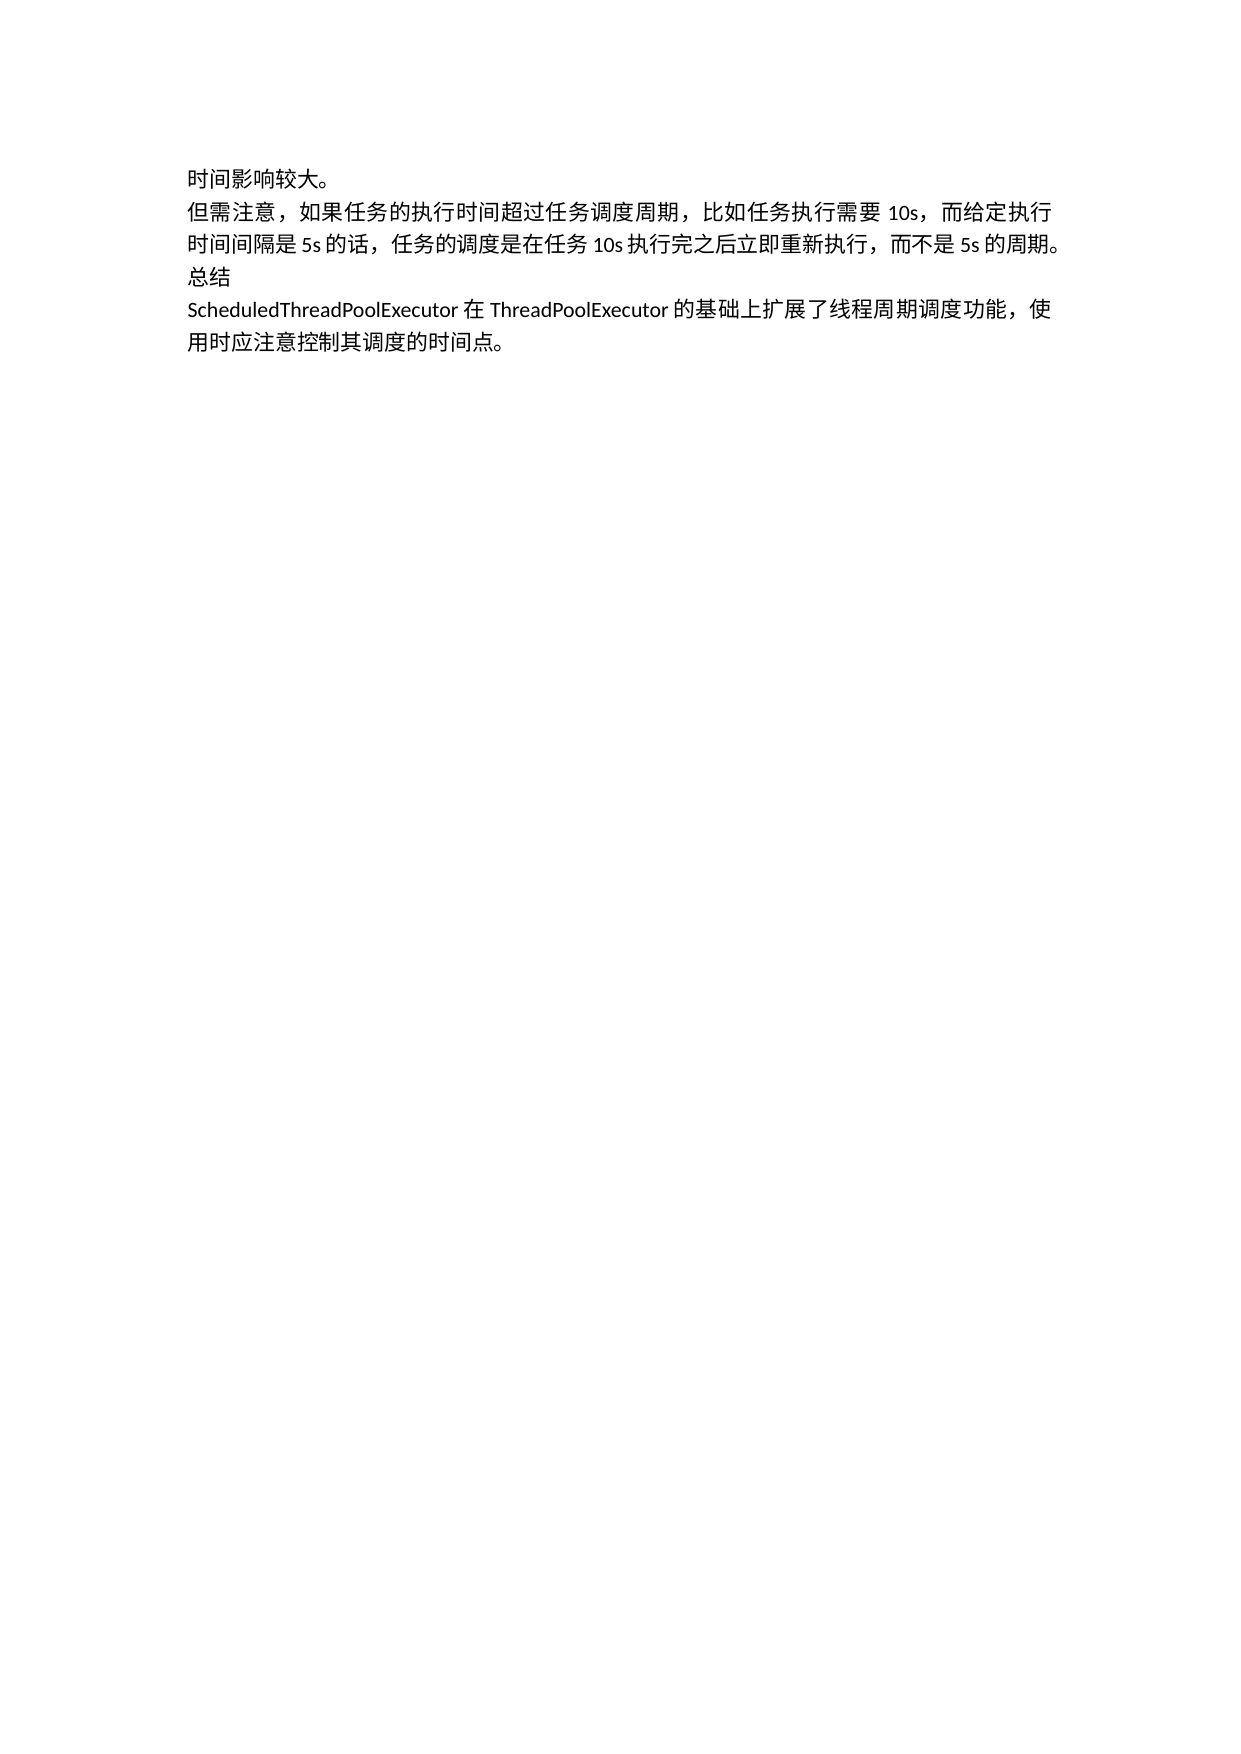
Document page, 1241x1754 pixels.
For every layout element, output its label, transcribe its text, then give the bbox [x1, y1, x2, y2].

text 但需注意，如果任务的执行时间超过任务调度周期，比如任务执行需要10s，而给定执行时间间隔是5s的话，任务的调度是在任务10s执行完之后立即重新执行，而不是5s的周期。 [187, 194, 1053, 259]
text 总结 [187, 259, 1053, 292]
text ScheduledThreadPoolExecutor在ThreadPoolExecutor的基础上扩展了线程周期调度功能，使用时应注意控制其调度的时间点。 [187, 292, 1053, 357]
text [187, 162, 1053, 194]
